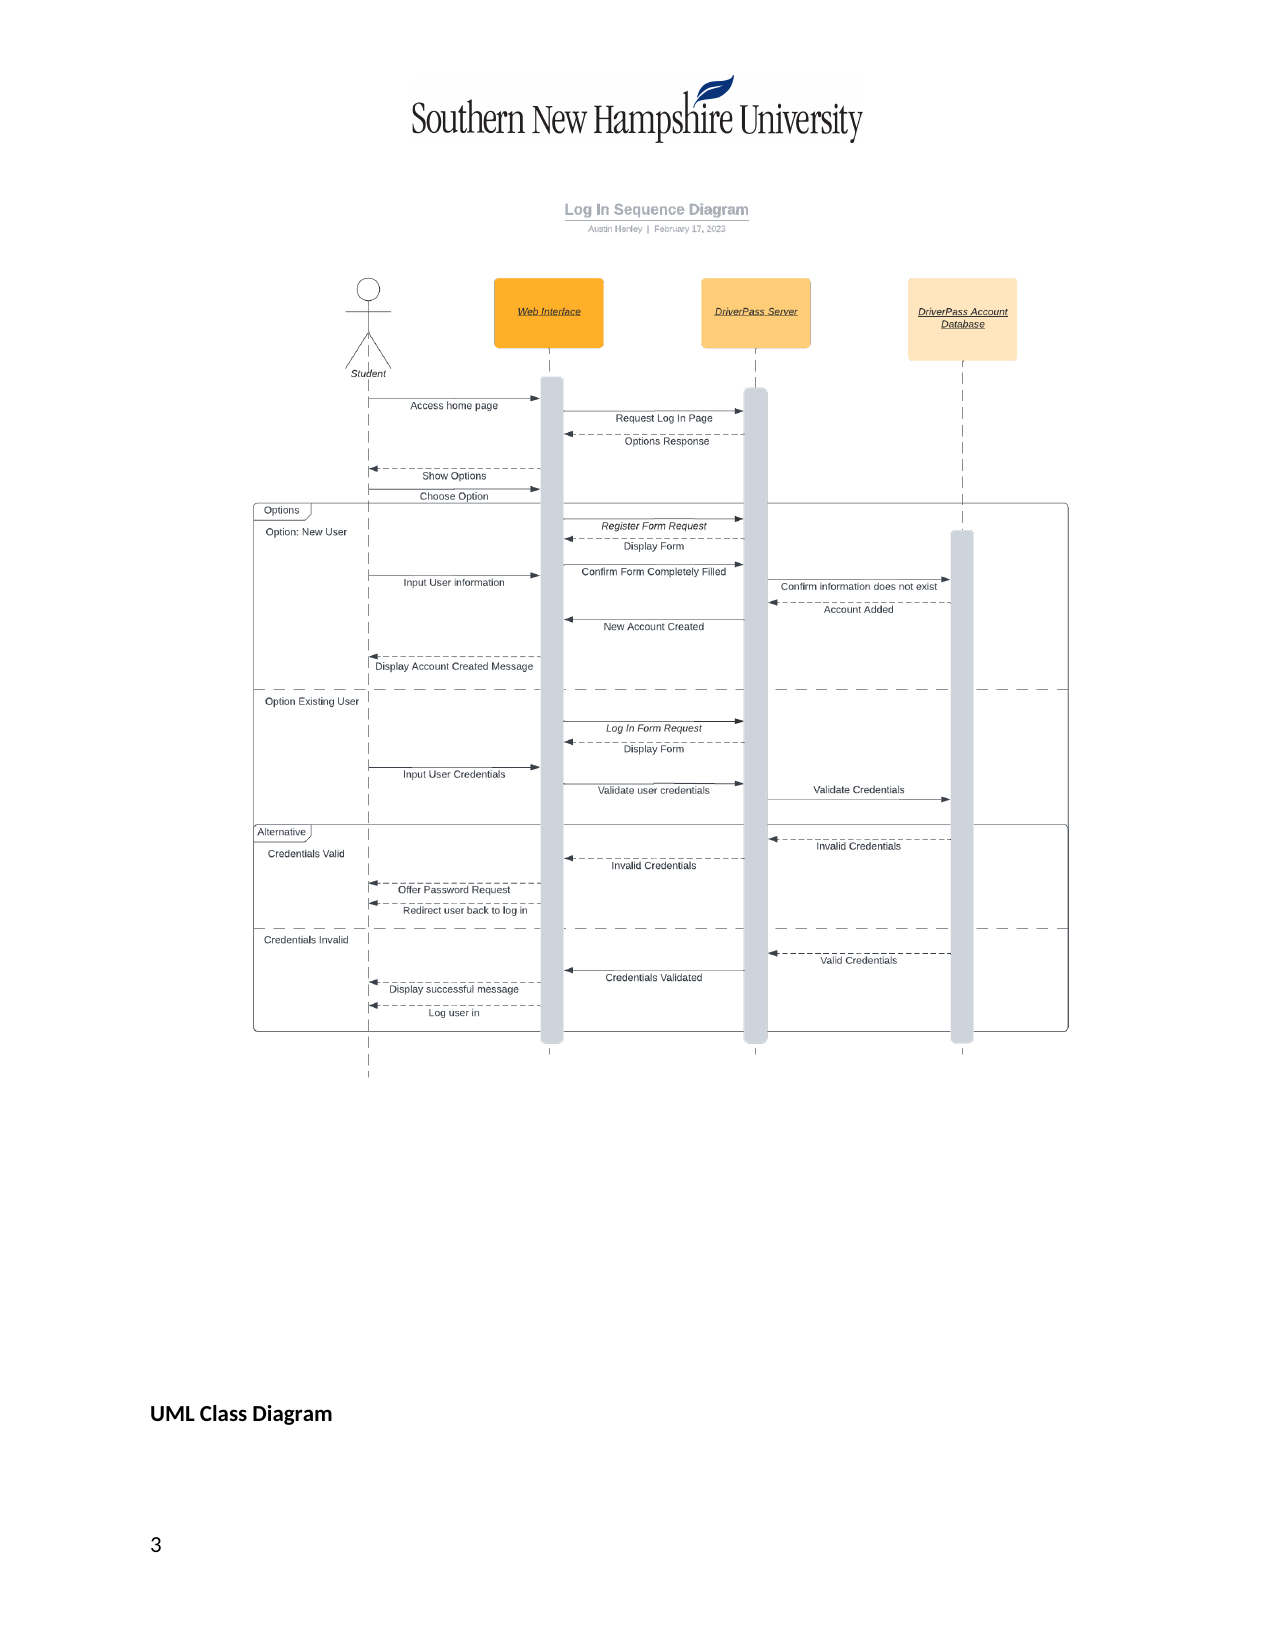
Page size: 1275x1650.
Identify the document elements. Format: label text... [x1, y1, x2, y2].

picture [412, 75, 863, 143]
subtitle UML Class Diagram [150, 1399, 1125, 1428]
picture [150, 158, 1123, 1092]
